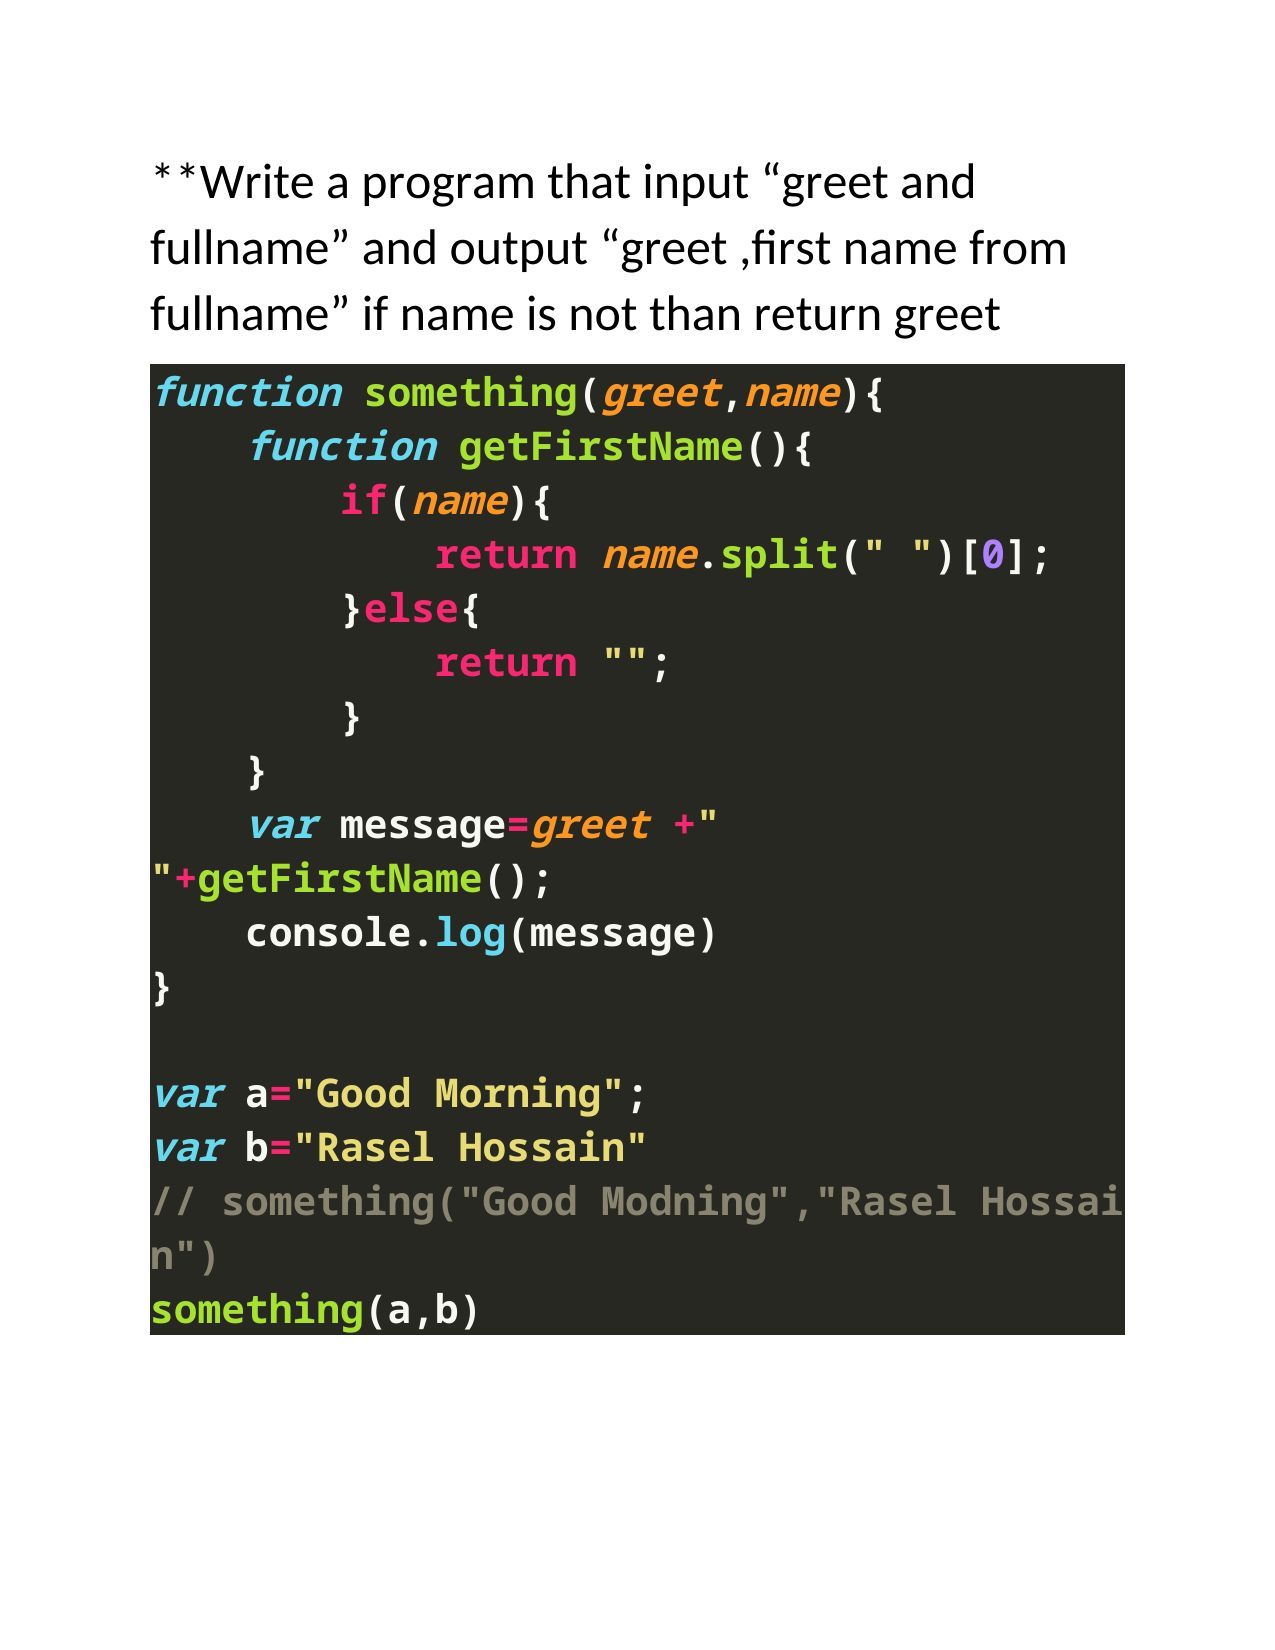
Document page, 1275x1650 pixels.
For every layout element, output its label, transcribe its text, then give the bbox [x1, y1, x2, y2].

text } [150, 688, 1125, 742]
text **Write a program that input “greet and fullname” and output “greet ,first name from fullname” if name is not than return greet [150, 150, 1125, 343]
text var message=greet +" "+getFirstName(); [150, 796, 1125, 904]
text var a="Good Morning"; [150, 1066, 1125, 1119]
text function getFirstName(){ [150, 418, 1125, 472]
text var b="Rasel Hossain" [150, 1119, 1125, 1173]
text something(a,b) [150, 1281, 1125, 1335]
text } [150, 958, 1125, 1012]
text return name.split(" ")[0]; [150, 526, 1125, 580]
text if(name){ [150, 472, 1125, 526]
text } [150, 742, 1125, 796]
text // something("Good Modning","Rasel Hossain") [150, 1173, 1125, 1281]
text }else{ [150, 580, 1125, 634]
text return ""; [150, 634, 1125, 688]
text function something(greet,name){ [150, 364, 1125, 418]
text console.log(message) [150, 904, 1125, 958]
